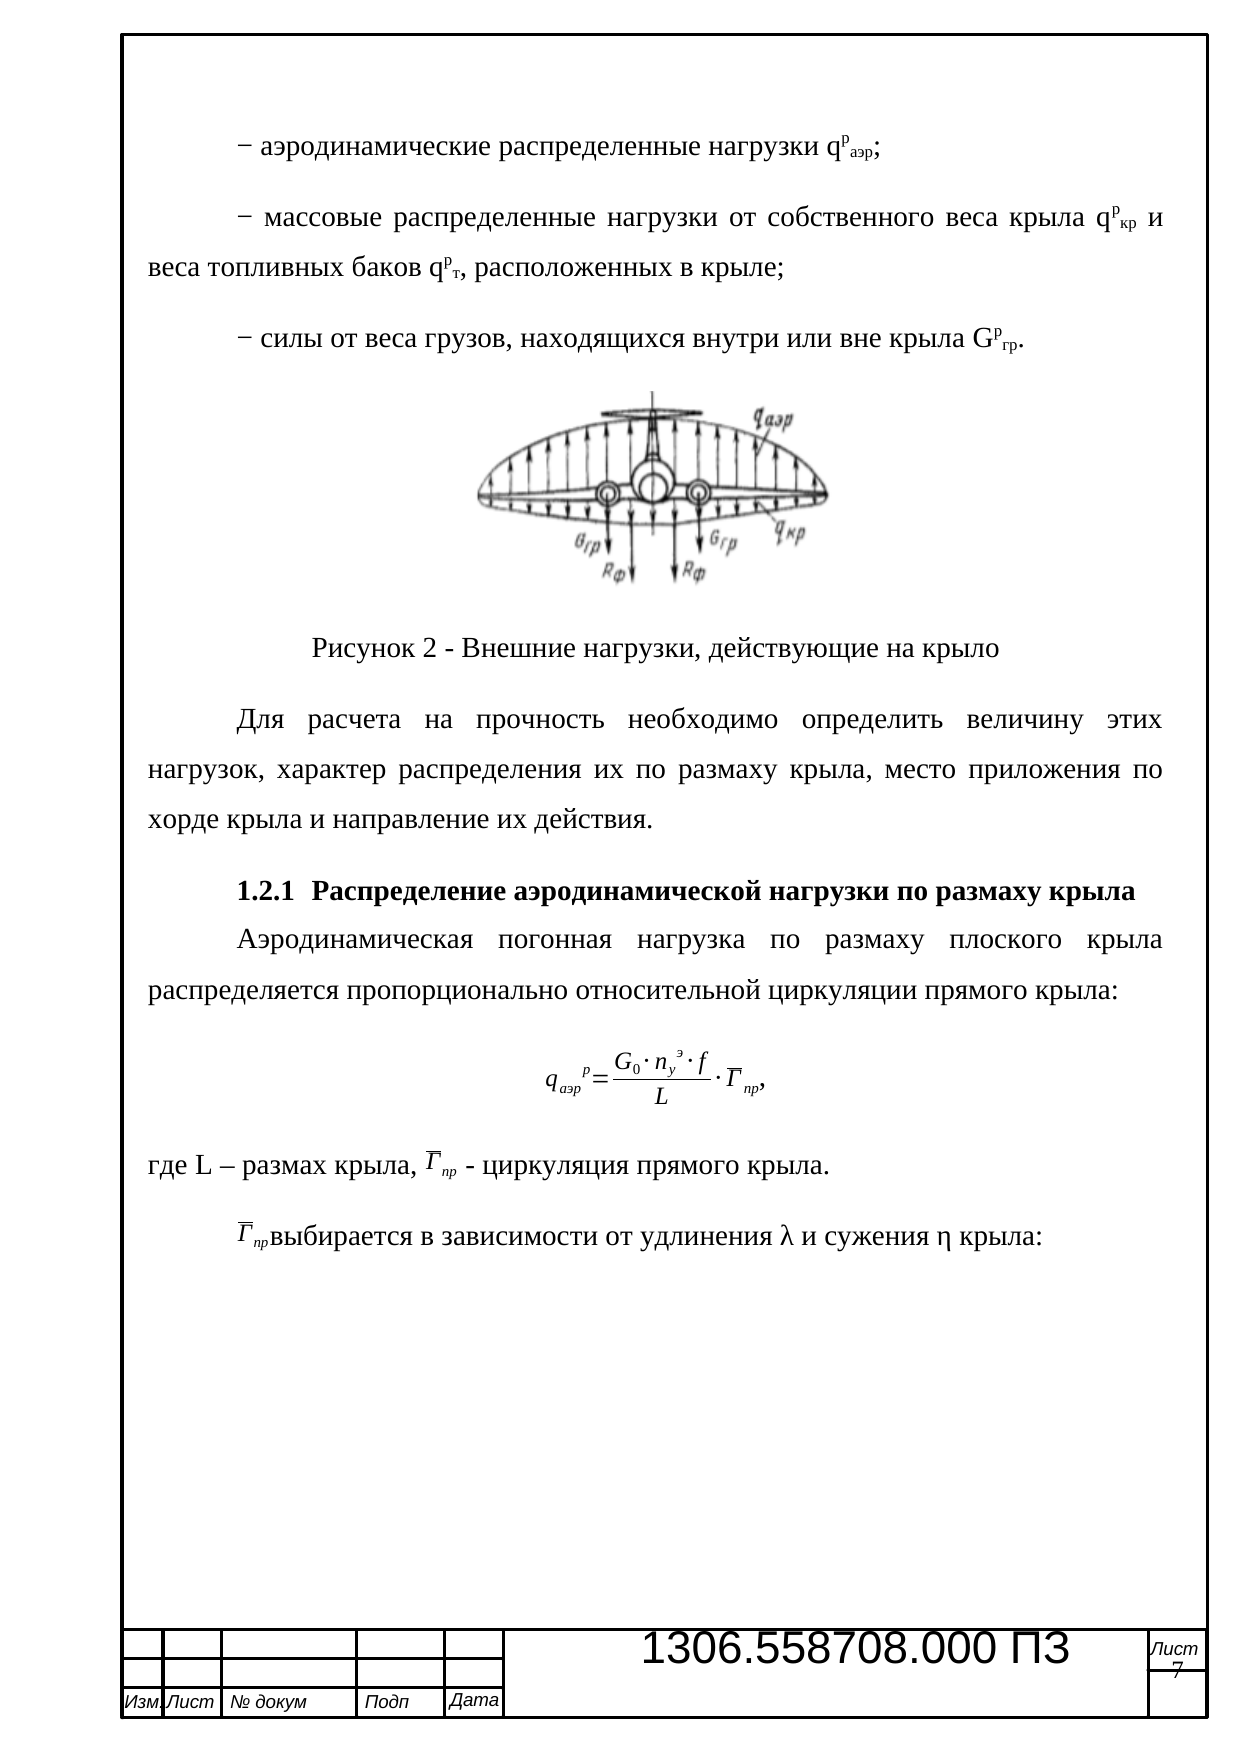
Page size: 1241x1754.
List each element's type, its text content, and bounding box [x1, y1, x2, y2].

text где L – размах крыла, - циркуляция прямого крыла. [148, 1147, 1163, 1180]
text − аэродинамические распределенные нагрузки qраэр; [148, 128, 1163, 161]
text выбирается в зависимости от удлинения λ и сужения η крыла: [148, 1218, 1163, 1252]
text Аэродинамическая погонная нагрузка по размаху плоского крыла распределяется пропорционально относительной циркуляции прямого крыла: [148, 922, 1163, 1005]
subtitle Распределение аэродинамической нагрузки по размаху крыла [236, 873, 1163, 906]
text − силы от веса грузов, находящихся внутри или вне крыла Gргр. [148, 320, 1163, 354]
text Для расчета на прочность необходимо определить величину этих нагрузок, характер распределения их по размаху крыла, место приложения по хорде крыла и направление их действия. [148, 701, 1163, 835]
text , [148, 1043, 1163, 1109]
text − массовые распределенные нагрузки от собственного веса крыла qркр и веса топливных баков qрт, расположенных в крыле; [148, 199, 1163, 283]
picture [467, 391, 844, 592]
text Рисунок 2 - Внешние нагрузки, действующие на крыло [148, 630, 1163, 663]
